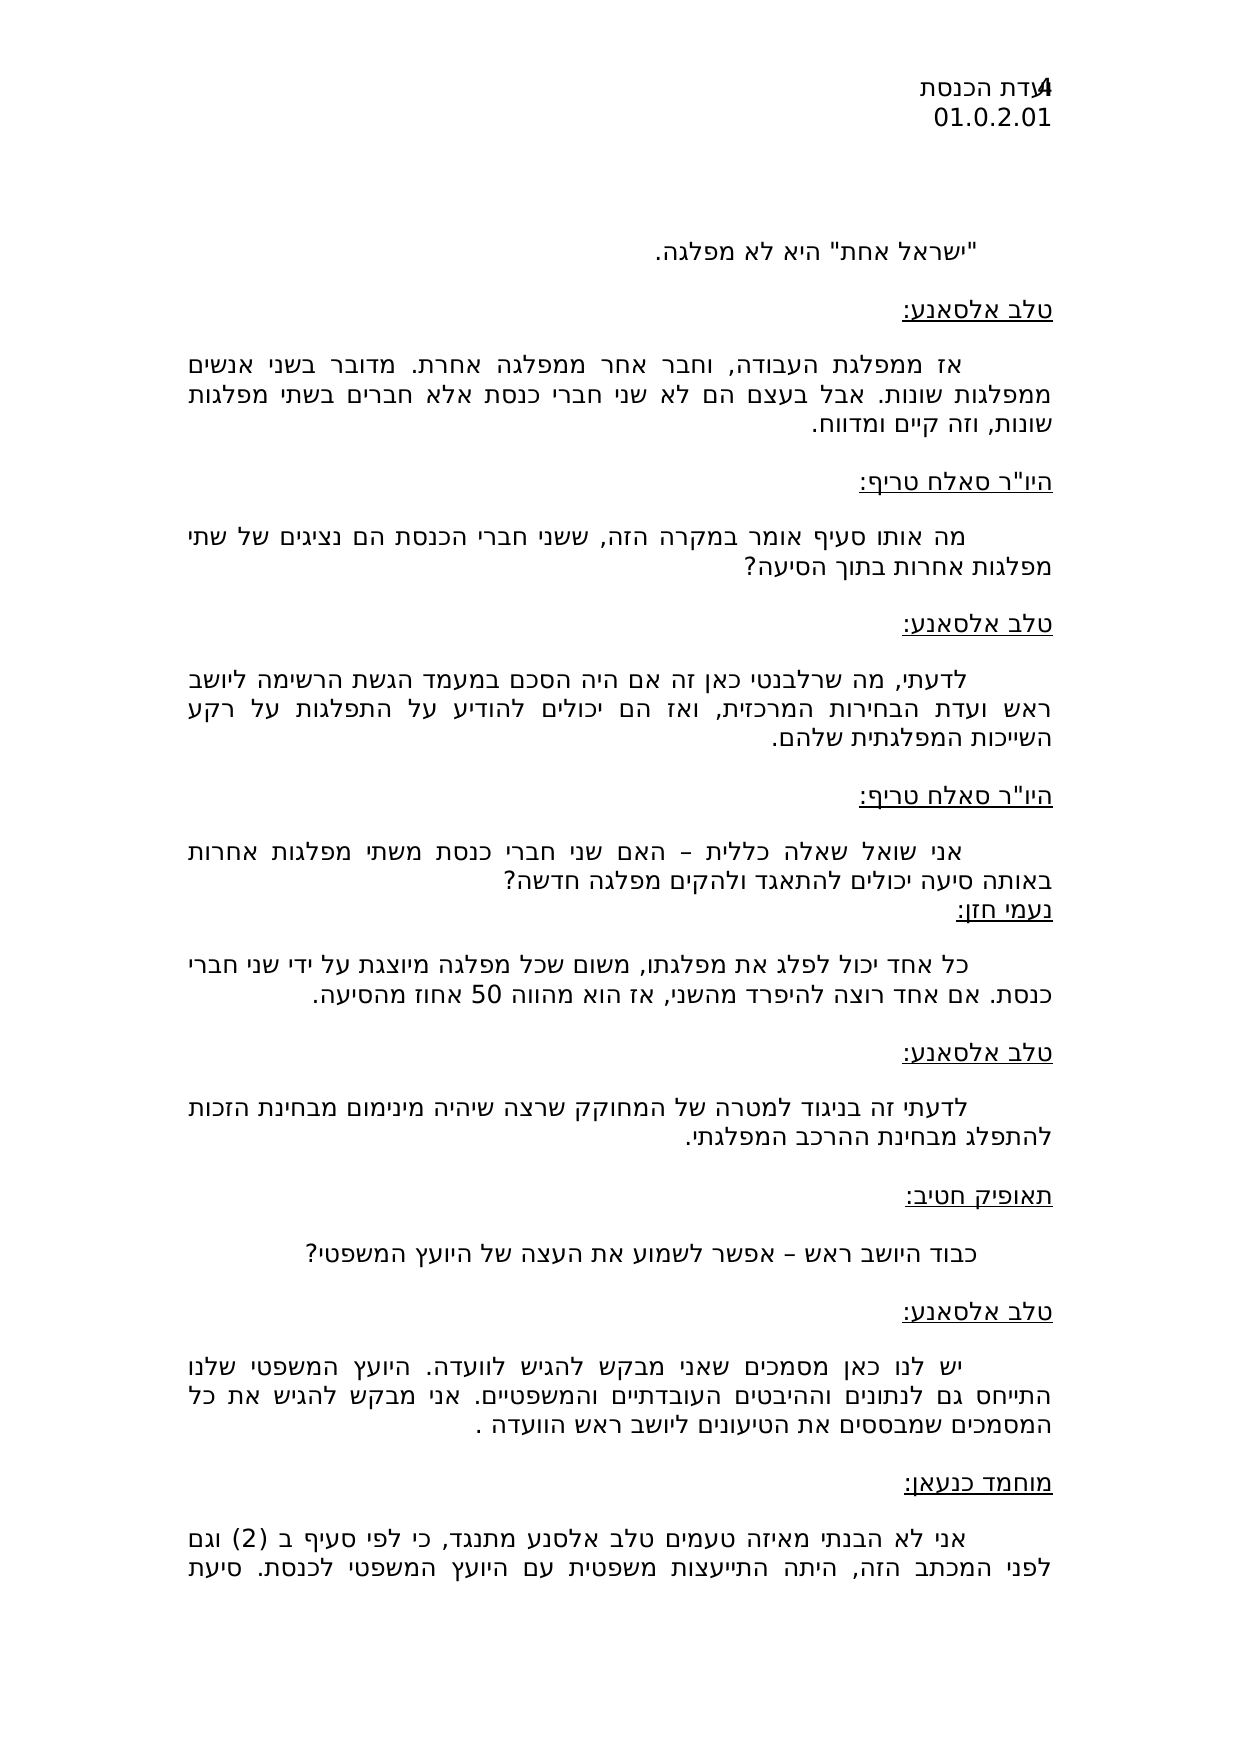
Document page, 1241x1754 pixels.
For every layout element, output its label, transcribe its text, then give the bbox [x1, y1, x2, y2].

text לדעתי זה בניגוד למטרה של המחוקק שרצה שיהיה מינימום מבחינת הזכות להתפלג מבחינת ההרכב המפלגתי. [187, 1093, 1053, 1152]
text היו"ר סאלח טריף: [187, 467, 1053, 496]
text טלב אלסאנע: [187, 1297, 1053, 1326]
text יש לנו כאן מסמכים שאני מבקש להגיש לוועדה. היועץ המשפטי שלנו התייחס גם לנתונים וההיבטים העובדתיים והמשפטיים. אני מבקש להגיש את כל המסמכים שמבססים את הטיעונים ליושב ראש הוועדה . [187, 1352, 1053, 1440]
text אז ממפלגת העבודה, וחבר אחר ממפלגה אחרת. מדובר בשני אנשים ממפלגות שונות. אבל בעצם הם לא שני חברי כנסת אלא חברים בשתי מפלגות שונות, וזה קיים ומדווח. [187, 351, 1053, 438]
text תאופיק חטיב: [187, 1152, 1053, 1210]
text טלב אלסאנע: [187, 295, 1053, 324]
text לדעתי, מה שרלבנטי כאן זה אם היה הסכם במעמד הגשת הרשימה ליושב ראש ועדת הבחירות המרכזית, ואז הם יכולים להודיע על התפלגות על רקע השייכות המפלגתית שלהם. [187, 665, 1053, 753]
text מוחמד כנעאן: [187, 1468, 1053, 1498]
text כל אחד יכול לפלג את מפלגתו, משום שכל מפלגה מיוצגת על ידי שני חברי כנסת. אם אחד רוצה להיפרד מהשני, אז הוא מהווה 50 אחוז מהסיעה. [187, 951, 1053, 1009]
text אני שואל שאלה כללית – האם שני חברי כנסת משתי מפלגות אחרות באותה סיעה יכולים להתאגד ולהקים מפלגה חדשה? [187, 837, 1053, 895]
text טלב אלסאנע: [187, 609, 1053, 639]
text היו"ר סאלח טריף: [187, 781, 1053, 811]
text "ישראל אחת" היא לא מפלגה. [187, 237, 1053, 266]
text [187, 1524, 1053, 1582]
text מה אותו סעיף אומר במקרה הזה, ששני חברי הכנסת הם נציגים של שתי מפלגות אחרות בתוך הסיעה? [187, 522, 1053, 581]
text נעמי חזן: [187, 895, 1053, 924]
text כבוד היושב ראש – אפשר לשמוע את העצה של היועץ המשפטי? [187, 1239, 1053, 1268]
text טלב אלסאנע: [187, 1038, 1053, 1067]
